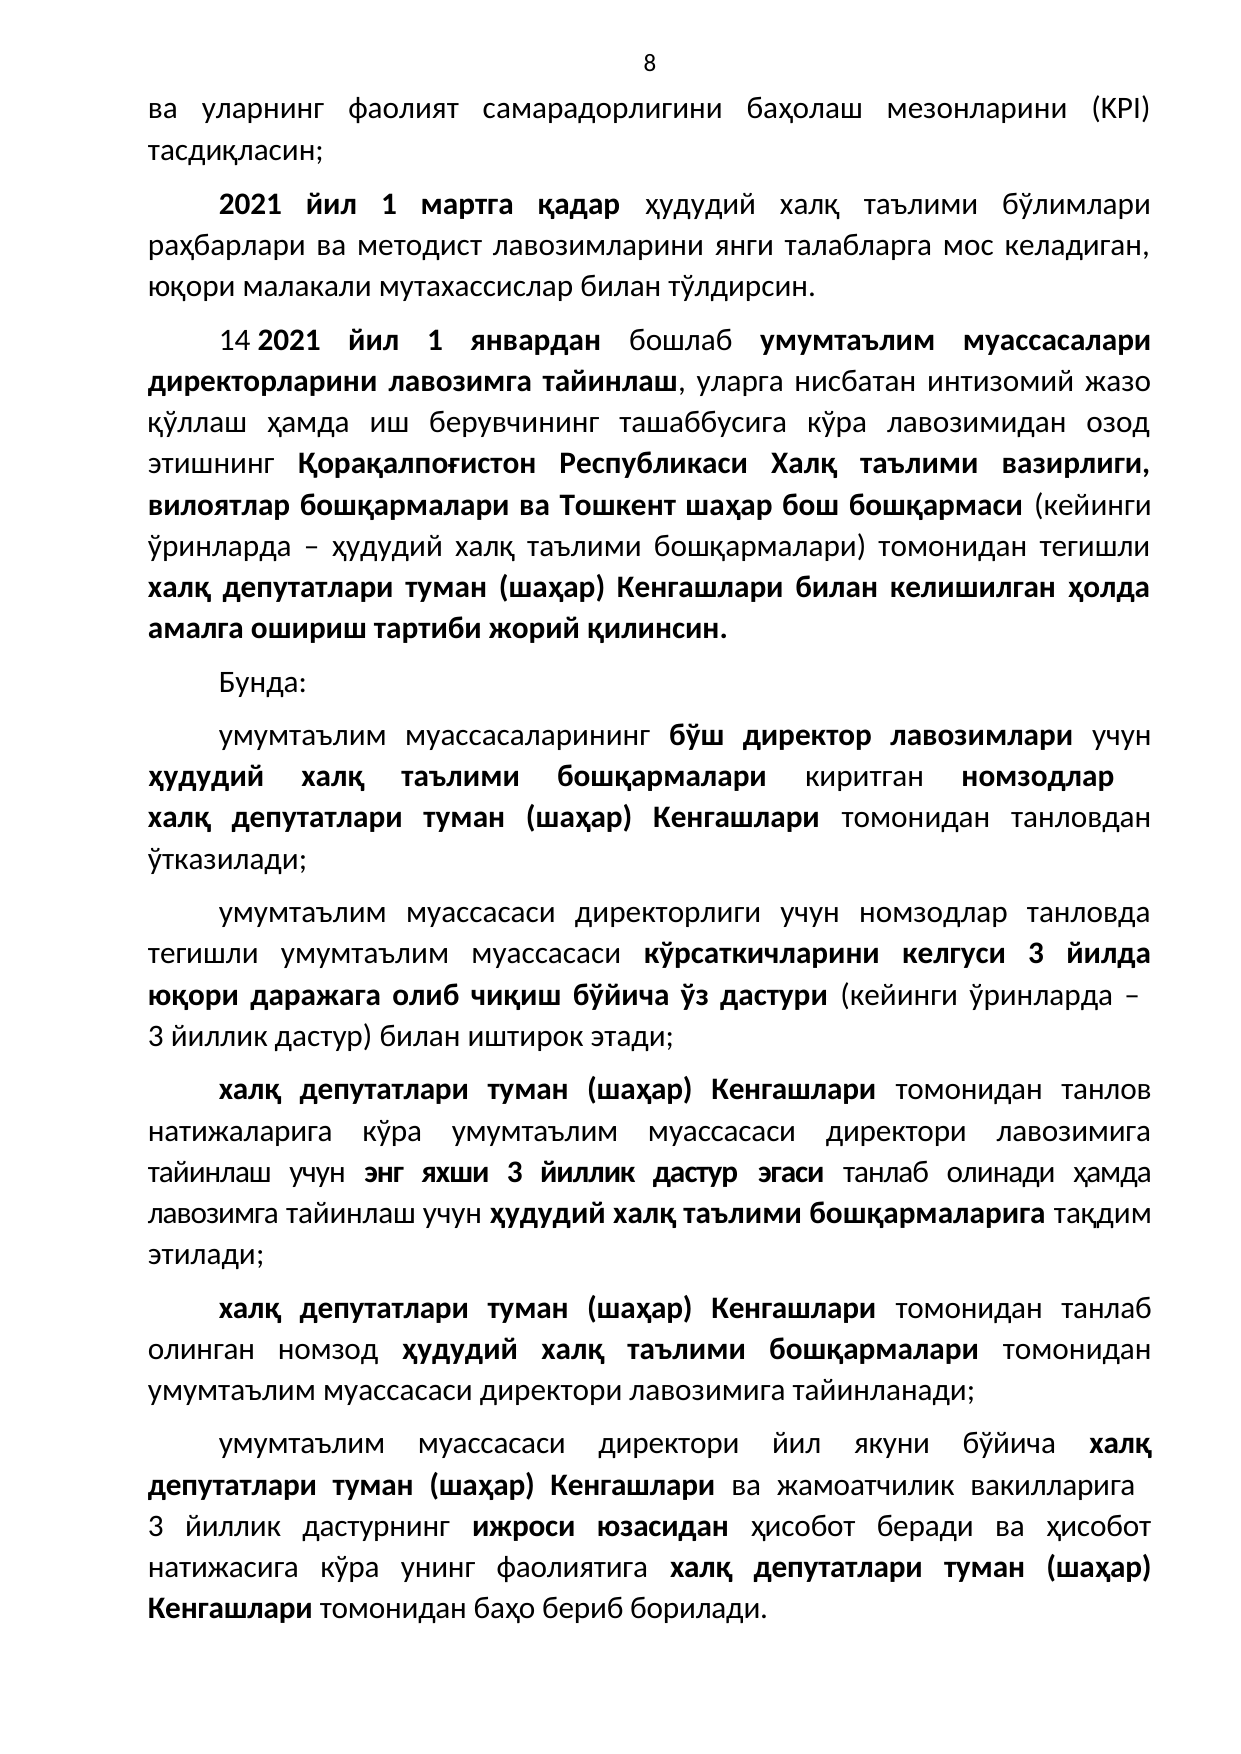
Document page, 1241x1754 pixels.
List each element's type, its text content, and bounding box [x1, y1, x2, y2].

text халқ депутатлари туман (шаҳар) Кенгашлари томонидан танлов натижаларига кўра умумтаълим муассасаси директори лавозимига тайинлаш учун энг яхши 3 йиллик дастур эгаси танлаб олинади ҳамда лавозимга тайинлаш учун ҳудудий халқ таълими бошқармаларига тақдим этилади; [148, 1069, 1152, 1272]
text умумтаълим муассасаси директорлиги учун номзодлар танловда тегишли умумтаълим муассасаси кўрсаткичларини келгуси 3 йилда юқори даражага олиб чиқиш бўйича ўз дастури (кейинги ўринларда – 3 йиллик дастур) билан иштирок этади; [148, 892, 1152, 1054]
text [148, 89, 1152, 168]
text халқ депутатлари туман (шаҳар) Кенгашлари томонидан танлаб олинган номзод ҳудудий халқ таълими бошқармалари томонидан умумтаълим муассасаси директори лавозимига тайинланади; [148, 1288, 1152, 1408]
text 2021 йил 1 мартга қадар ҳудудий халқ таълими бўлимлари раҳбарлари ва методист лавозимларини янги талабларга мос келадиган, юқори малакали мутахассислар билан тўлдирсин. [148, 184, 1152, 304]
text умумтаълим муассасаларининг бўш директор лавозимлари учун ҳудудий халқ таълими бошқармалари киритган номзодлар халқ депутатлари туман (шаҳар) Кенгашлари томонидан танловдан ўтказилади; [148, 715, 1152, 877]
text Бунда: [148, 662, 1152, 700]
text умумтаълим муассасаси директори йил якуни бўйича халқ депутатлари туман (шаҳар) Кенгашлари ва жамоатчилик вакилларига 3 йиллик дастурнинг ижроси юзасидан ҳисобот беради ва ҳисобот натижасига кўра унинг фаолиятига халқ депутатлари туман (шаҳар) Кенгашлари томонидан баҳо бериб борилади. [148, 1424, 1152, 1626]
text 2021 йил 1 январдан бошлаб умумтаълим муассасалари директорларини лавозимга тайинлаш, уларга нисбатан интизомий жазо қўллаш ҳамда иш берувчининг ташаббусига кўра лавозимидан озод этишнинг Қорақалпоғистон Республикаси Халқ таълими вазирлиги, вилоятлар бошқармалари ва Тошкент шаҳар бош бошқармаси (кейинги ўринларда – ҳудудий халқ таълими бошқармалари) томонидан тегишли халқ депутатлари туман (шаҳар) Кенгашлари билан келишилган ҳолда амалга ошириш тартиби жорий қилинсин. [148, 320, 1152, 646]
